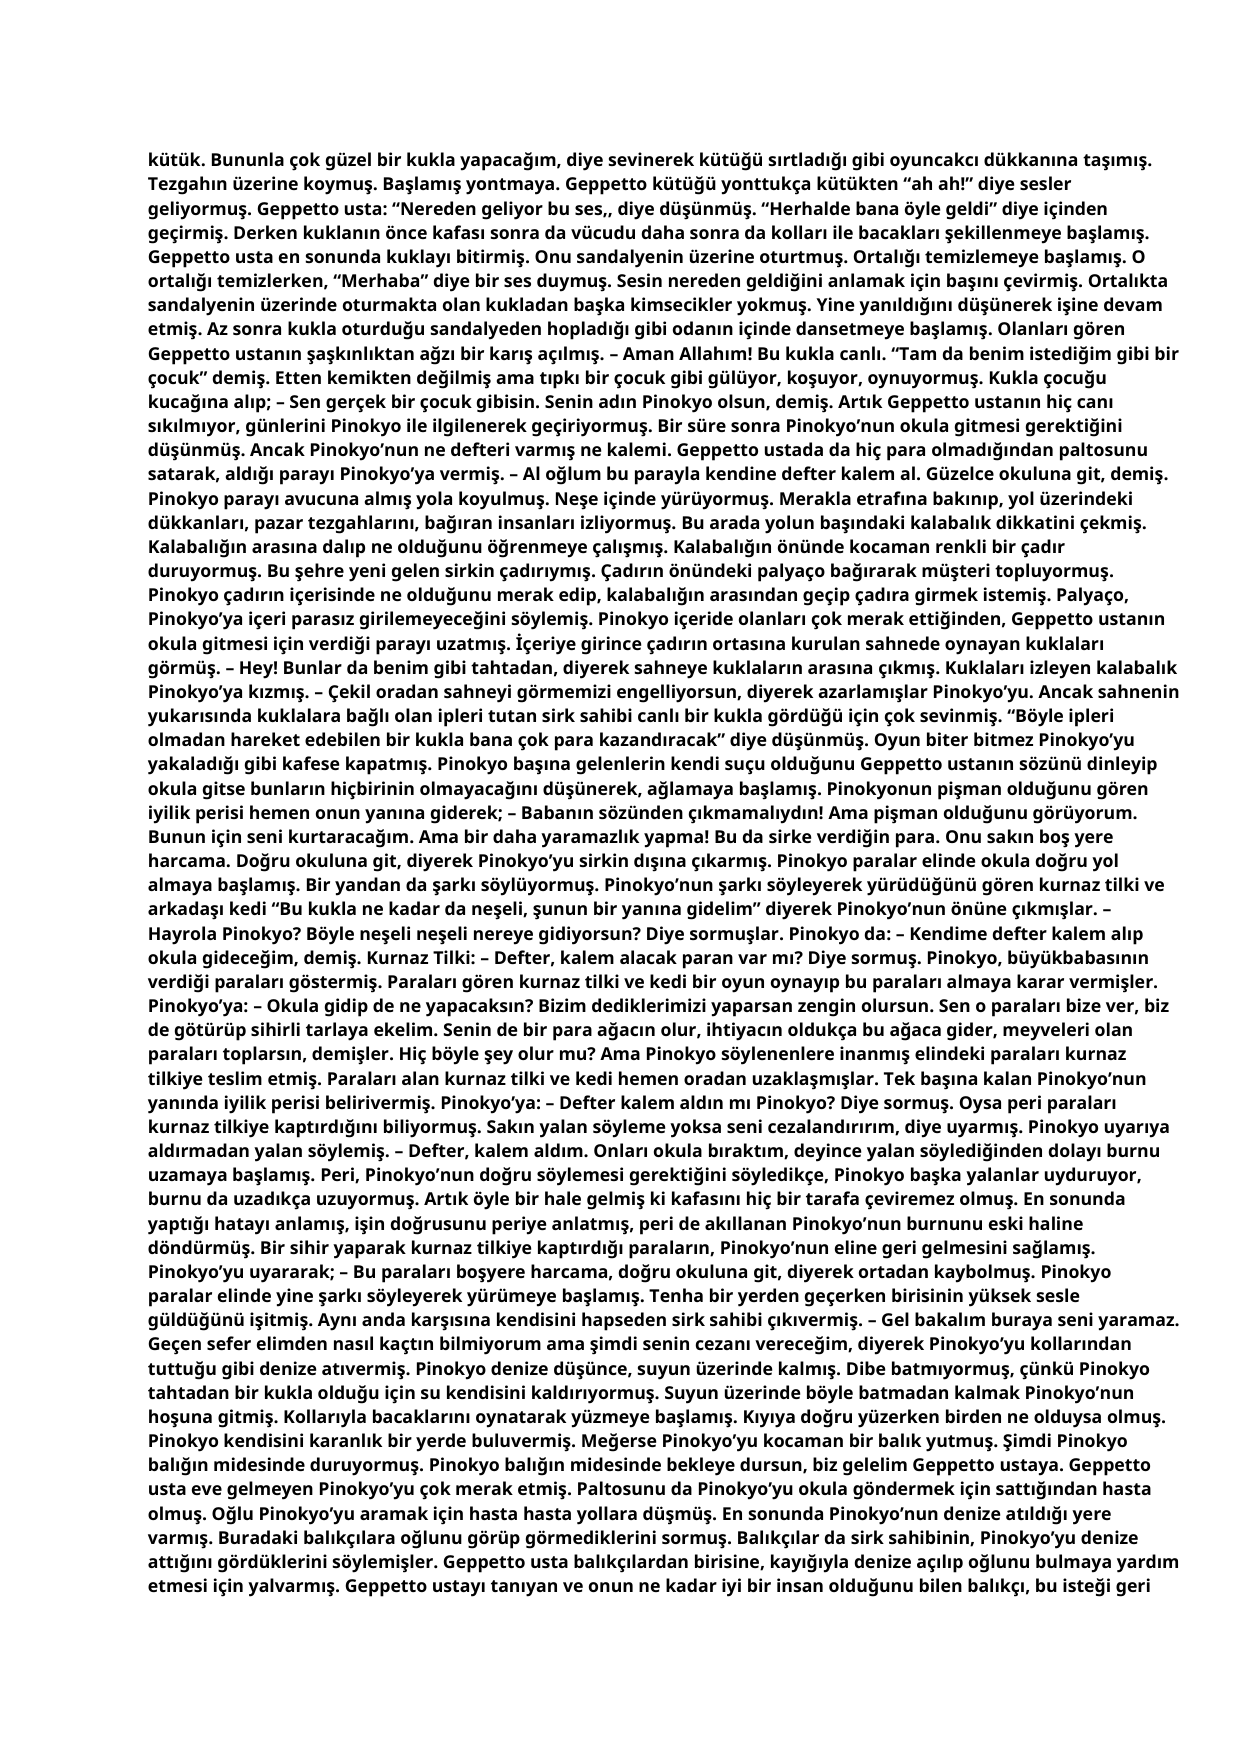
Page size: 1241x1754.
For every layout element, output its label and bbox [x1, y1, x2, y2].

text [148, 148, 1181, 1598]
